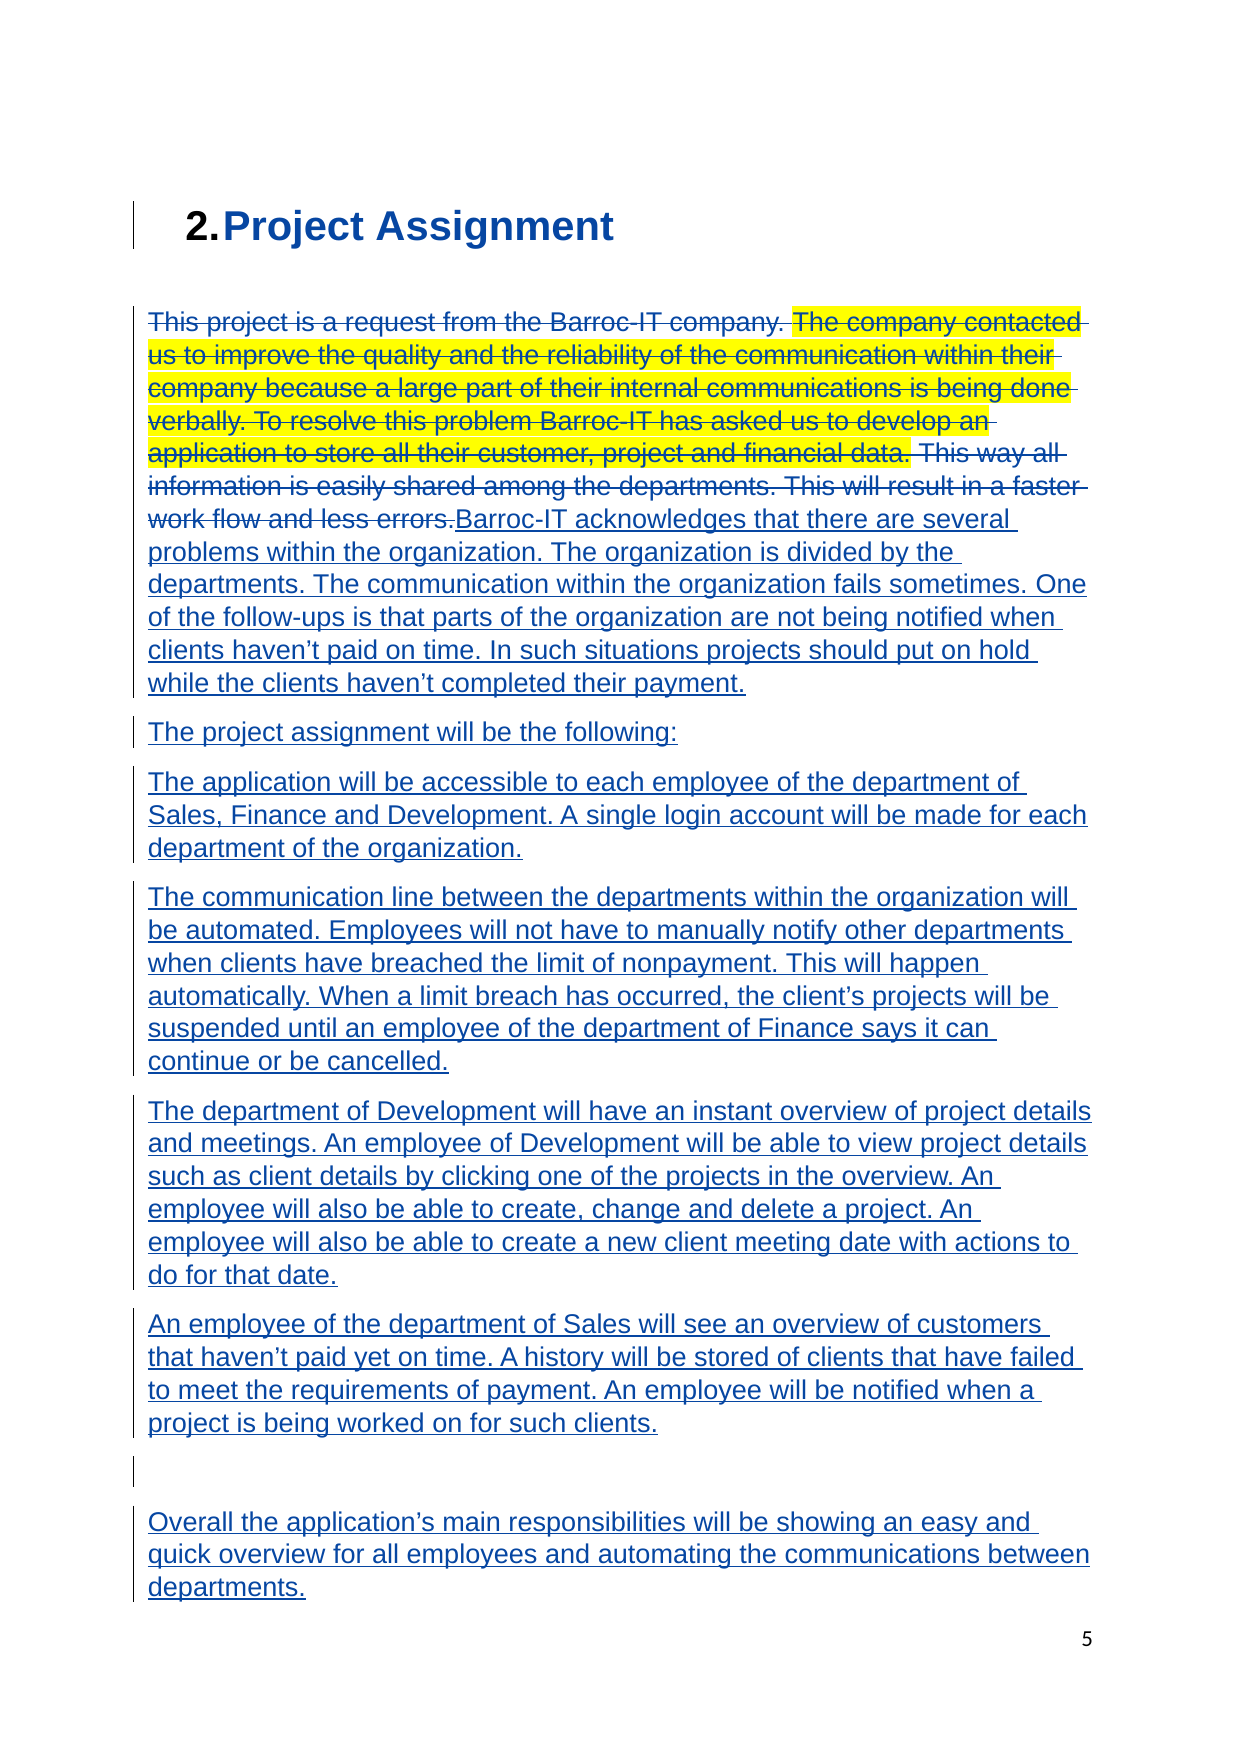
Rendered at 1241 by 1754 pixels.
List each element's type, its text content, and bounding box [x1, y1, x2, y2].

subtitle Project Assignment [185, 201, 1093, 249]
